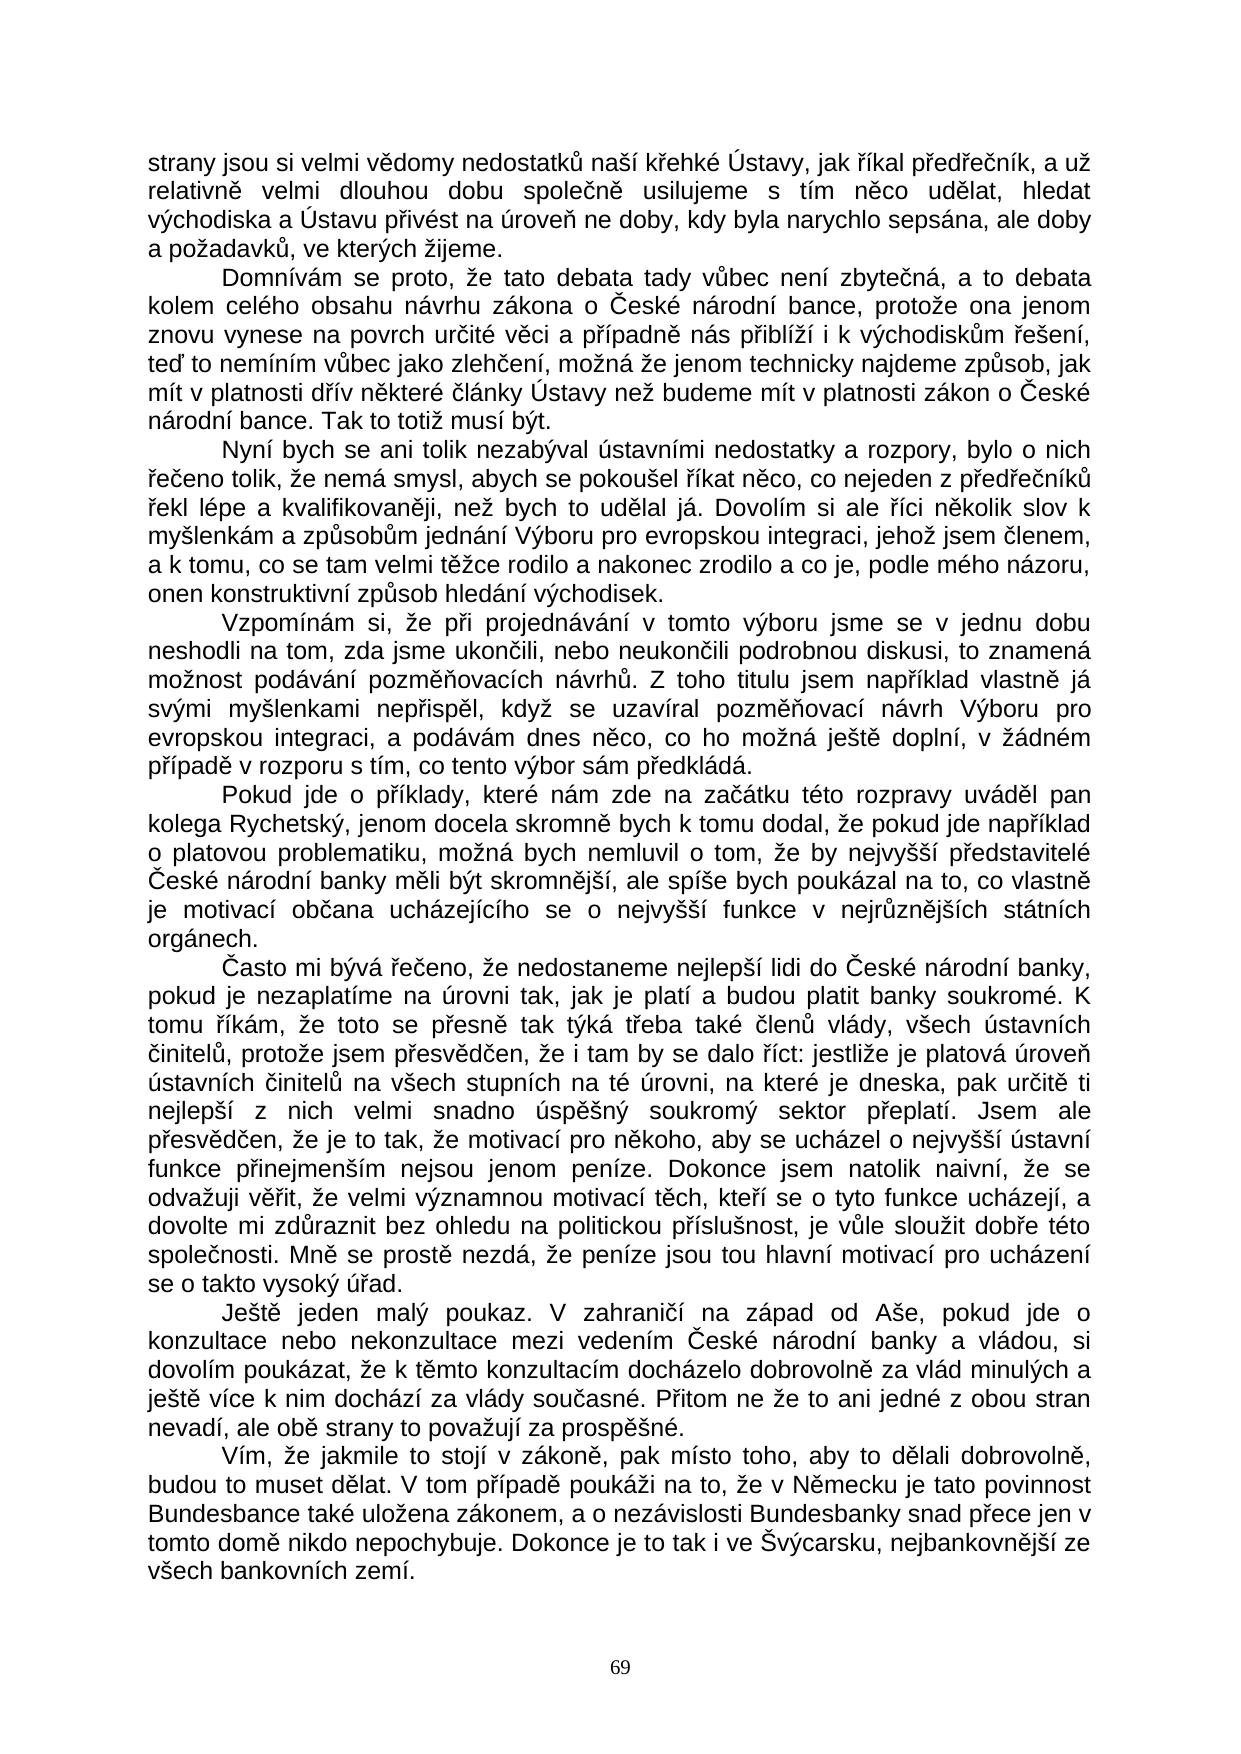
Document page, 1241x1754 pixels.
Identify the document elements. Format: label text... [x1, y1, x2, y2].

text Často mi bývá řečeno, že nedostaneme nejlepší lidi do České národní banky, pokud je nezaplatíme na úrovni tak, jak je platí a budou platit banky soukromé. K tomu říkám, že toto se přesně tak týká třeba také členů vlády, všech ústavních činitelů, protože jsem přesvědčen, že i tam by se dalo říct: jestliže je platová úroveň ústavních činitelů na všech stupních na té úrovni, na které je dneska, pak určitě ti nejlepší z nich velmi snadno úspěšný soukromý sektor přeplatí. Jsem ale přesvědčen, že je to tak, že motivací pro někoho, aby se ucházel o nejvyšší ústavní funkce přinejmenším nejsou jenom peníze. Dokonce jsem natolik naivní, že se odvažuji věřit, že velmi významnou motivací těch, kteří se o tyto funkce ucházejí, a dovolte mi zdůraznit bez ohledu na politickou příslušnost, je vůle sloužit dobře této společnosti. Mně se prostě nezdá, že peníze jsou tou hlavní motivací pro ucházení se o takto vysoký úřad. [148, 953, 1093, 1298]
text Pokud jde o příklady, které nám zde na začátku této rozpravy uváděl pan kolega Rychetský, jenom docela skromně bych k tomu dodal, že pokud jde například o platovou problematiku, možná bych nemluvil o tom, že by nejvyšší představitelé České národní banky měli být skromnější, ale spíše bych poukázal na to, co vlastně je motivací občana ucházejícího se o nejvyšší funkce v nejrůznějších státních orgánech. [148, 780, 1093, 953]
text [148, 148, 1093, 263]
text Vím, že jakmile to stojí v zákoně, pak místo toho, aby to dělali dobrovolně, budou to muset dělat. V tom případě poukáži na to, že v Německu je tato povinnost Bundesbance také uložena zákonem, a o nezávislosti Bundesbanky snad přece jen v tomto domě nikdo nepochybuje. Dokonce je to tak i ve Švýcarsku, nejbankovnější ze všech bankovních zemí. [148, 1441, 1093, 1585]
text Ještě jeden malý poukaz. V zahraničí na západ od Aše, pokud jde o konzultace nebo nekonzultace mezi vedením České národní banky a vládou, si dovolím poukázat, že k těmto konzultacím docházelo dobrovolně za vlád minulých a ještě více k nim dochází za vlády současné. Přitom ne že to ani jedné z obou stran nevadí, ale obě strany to považují za prospěšné. [148, 1298, 1093, 1441]
text Domnívám se proto, že tato debata tady vůbec není zbytečná, a to debata kolem celého obsahu návrhu zákona o České národní bance, protože ona jenom znovu vynese na povrch určité věci a případně nás přiblíží i k východiskům řešení, teď to nemíním vůbec jako zlehčení, možná že jenom technicky najdeme způsob, jak mít v platnosti dřív některé články Ústavy než budeme mít v platnosti zákon o České národní bance. Tak to totiž musí být. [148, 263, 1093, 435]
text Nyní bych se ani tolik nezabýval ústavními nedostatky a rozpory, bylo o nich řečeno tolik, že nemá smysl, abych se pokoušel říkat něco, co nejeden z předřečníků řekl lépe a kvalifikovaněji, než bych to udělal já. Dovolím si ale říci několik slov k myšlenkám a způsobům jednání Výboru pro evropskou integraci, jehož jsem členem, a k tomu, co se tam velmi těžce rodilo a nakonec zrodilo a co je, podle mého názoru, onen konstruktivní způsob hledání východisek. [148, 435, 1093, 608]
text Vzpomínám si, že při projednávání v tomto výboru jsme se v jednu dobu neshodli na tom, zda jsme ukončili, nebo neukončili podrobnou diskusi, to znamená možnost podávání pozměňovacích návrhů. Z toho titulu jsem například vlastně já svými myšlenkami nepřispěl, když se uzavíral pozměňovací návrh Výboru pro evropskou integraci, a podávám dnes něco, co ho možná ještě doplní, v žádném případě v rozporu s tím, co tento výbor sám předkládá. [148, 608, 1093, 780]
